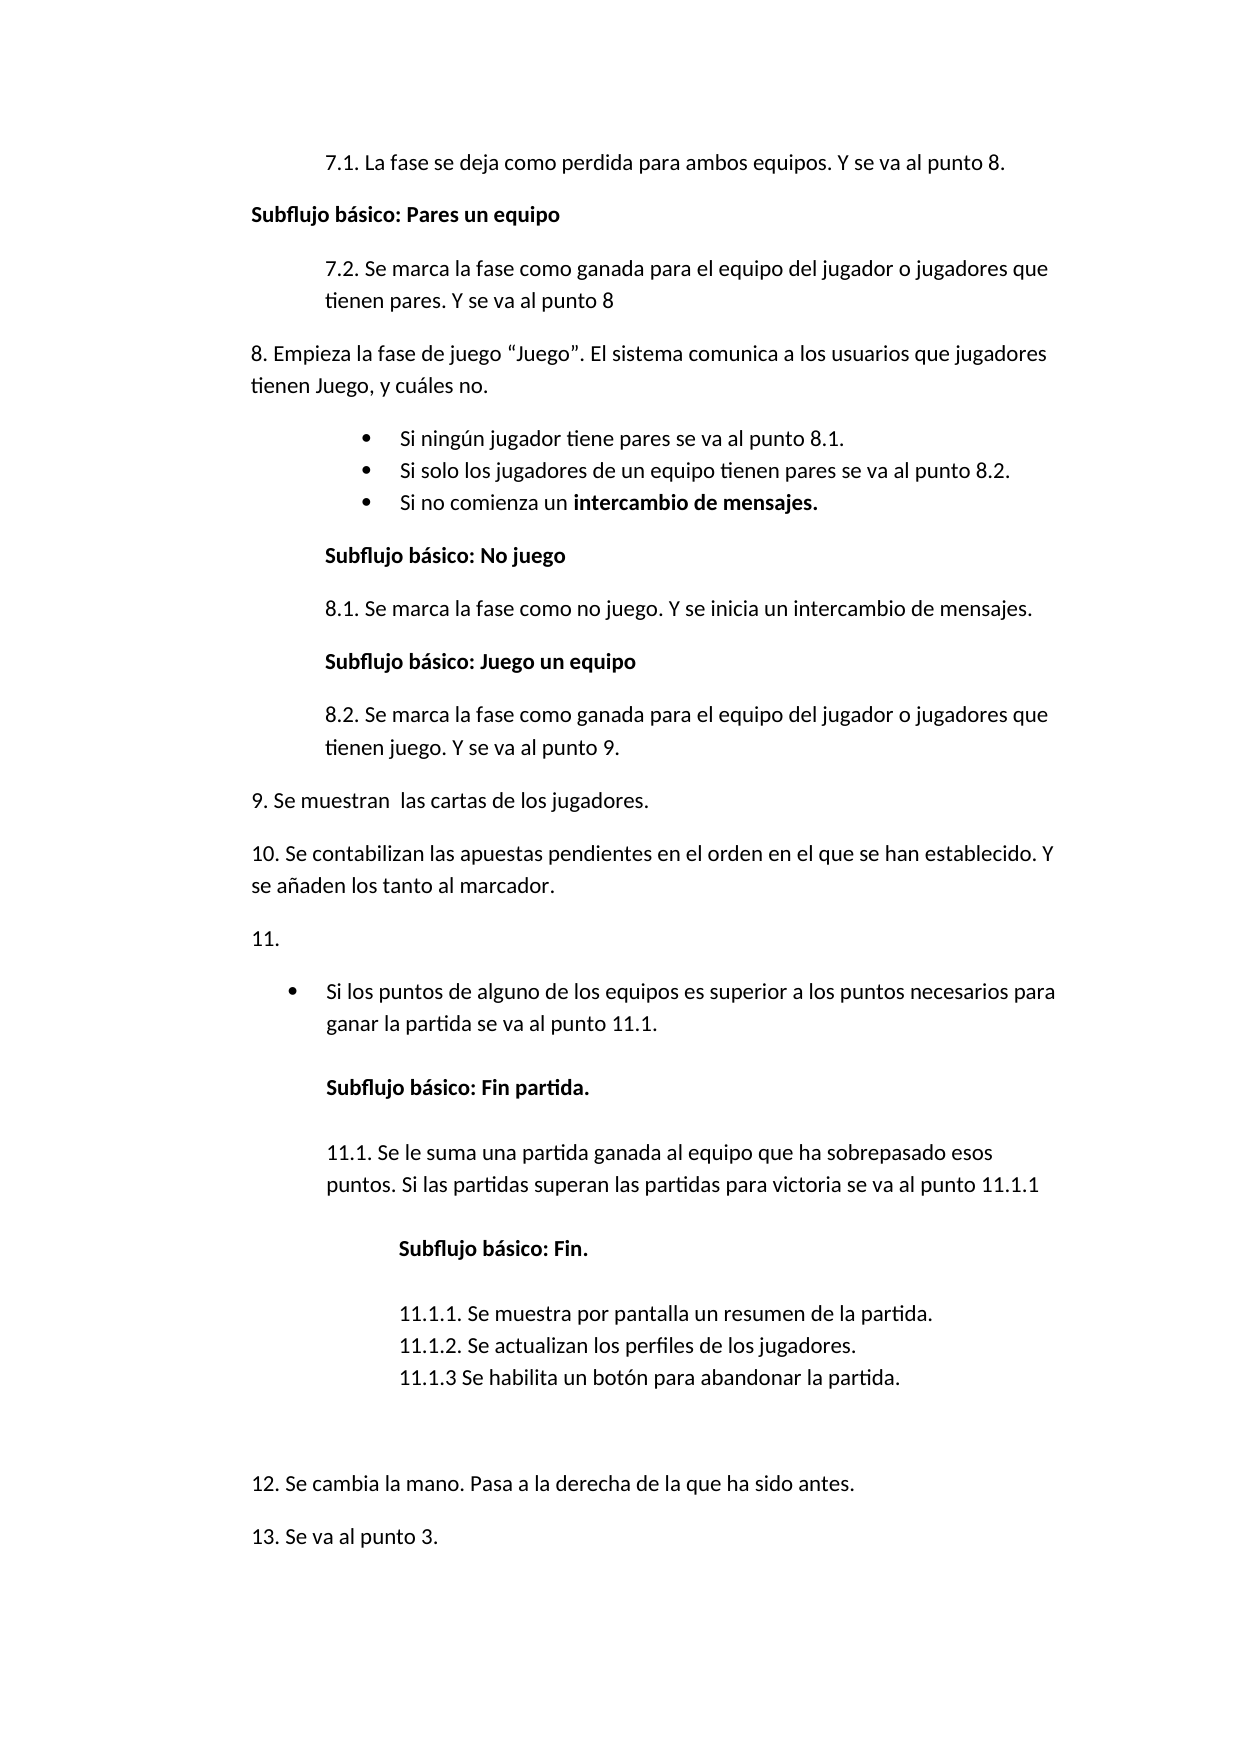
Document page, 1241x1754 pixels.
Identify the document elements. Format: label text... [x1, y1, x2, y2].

text 8.2. Se marca la fase como ganada para el equipo del jugador o jugadores que tienen juego. Y se va al punto 9. [325, 701, 1063, 761]
list Subflujo básico: Fin. [326, 1234, 1063, 1262]
list Si los puntos de alguno de los equipos es superior a los puntos necesarios para ganar la partida se va al punto 11.1. [288, 977, 1063, 1037]
text 12. Se cambia la mano. Pasa a la derecha de la que ha sido antes. [251, 1469, 1063, 1497]
list 11.1.2. Se actualizan los perfiles de los jugadores. [326, 1331, 1063, 1359]
list Si no comienza un intercambio de mensajes. [362, 488, 1063, 516]
text 13. Se va al punto 3. [251, 1522, 1063, 1550]
text 8.1. Se marca la fase como no juego. Y se inicia un intercambio de mensajes. [177, 594, 1063, 622]
list Subflujo básico: Fin partida. [326, 1073, 1063, 1102]
list Si solo los jugadores de un equipo tienen pares se va al punto 8.2. [362, 456, 1063, 484]
text Subflujo básico: No juego [177, 541, 1063, 569]
text 9. Se muestran las cartas de los jugadores. [177, 786, 1063, 814]
text 7.1. La fase se deja como perdida para ambos equipos. Y se va al punto 8. [177, 148, 1063, 176]
list Si ningún jugador tiene pares se va al punto 8.1. [362, 424, 1063, 452]
list 11.1. Se le suma una partida ganada al equipo que ha sobrepasado esos puntos. Si las partidas superan las partidas para victoria se va al punto 11.1.1 [326, 1138, 1063, 1198]
text 11. [177, 924, 1063, 952]
text 8. Empieza la fase de juego “Juego”. El sistema comunica a los usuarios que jugadores tienen Juego, y cuáles no. [251, 339, 1063, 399]
text 10. Se contabilizan las apuestas pendientes en el orden en el que se han establecido. Y se añaden los tanto al marcador. [251, 839, 1063, 899]
text Subflujo básico: Pares un equipo [177, 201, 1063, 229]
list 11.1.1. Se muestra por pantalla un resumen de la partida. [326, 1299, 1063, 1327]
text Subflujo básico: Juego un equipo [251, 647, 1063, 676]
list 11.1.3 Se habilita un botón para abandonar la partida. [326, 1363, 1063, 1391]
text 7.2. Se marca la fase como ganada para el equipo del jugador o jugadores que tienen pares. Y se va al punto 8 [325, 254, 1063, 314]
